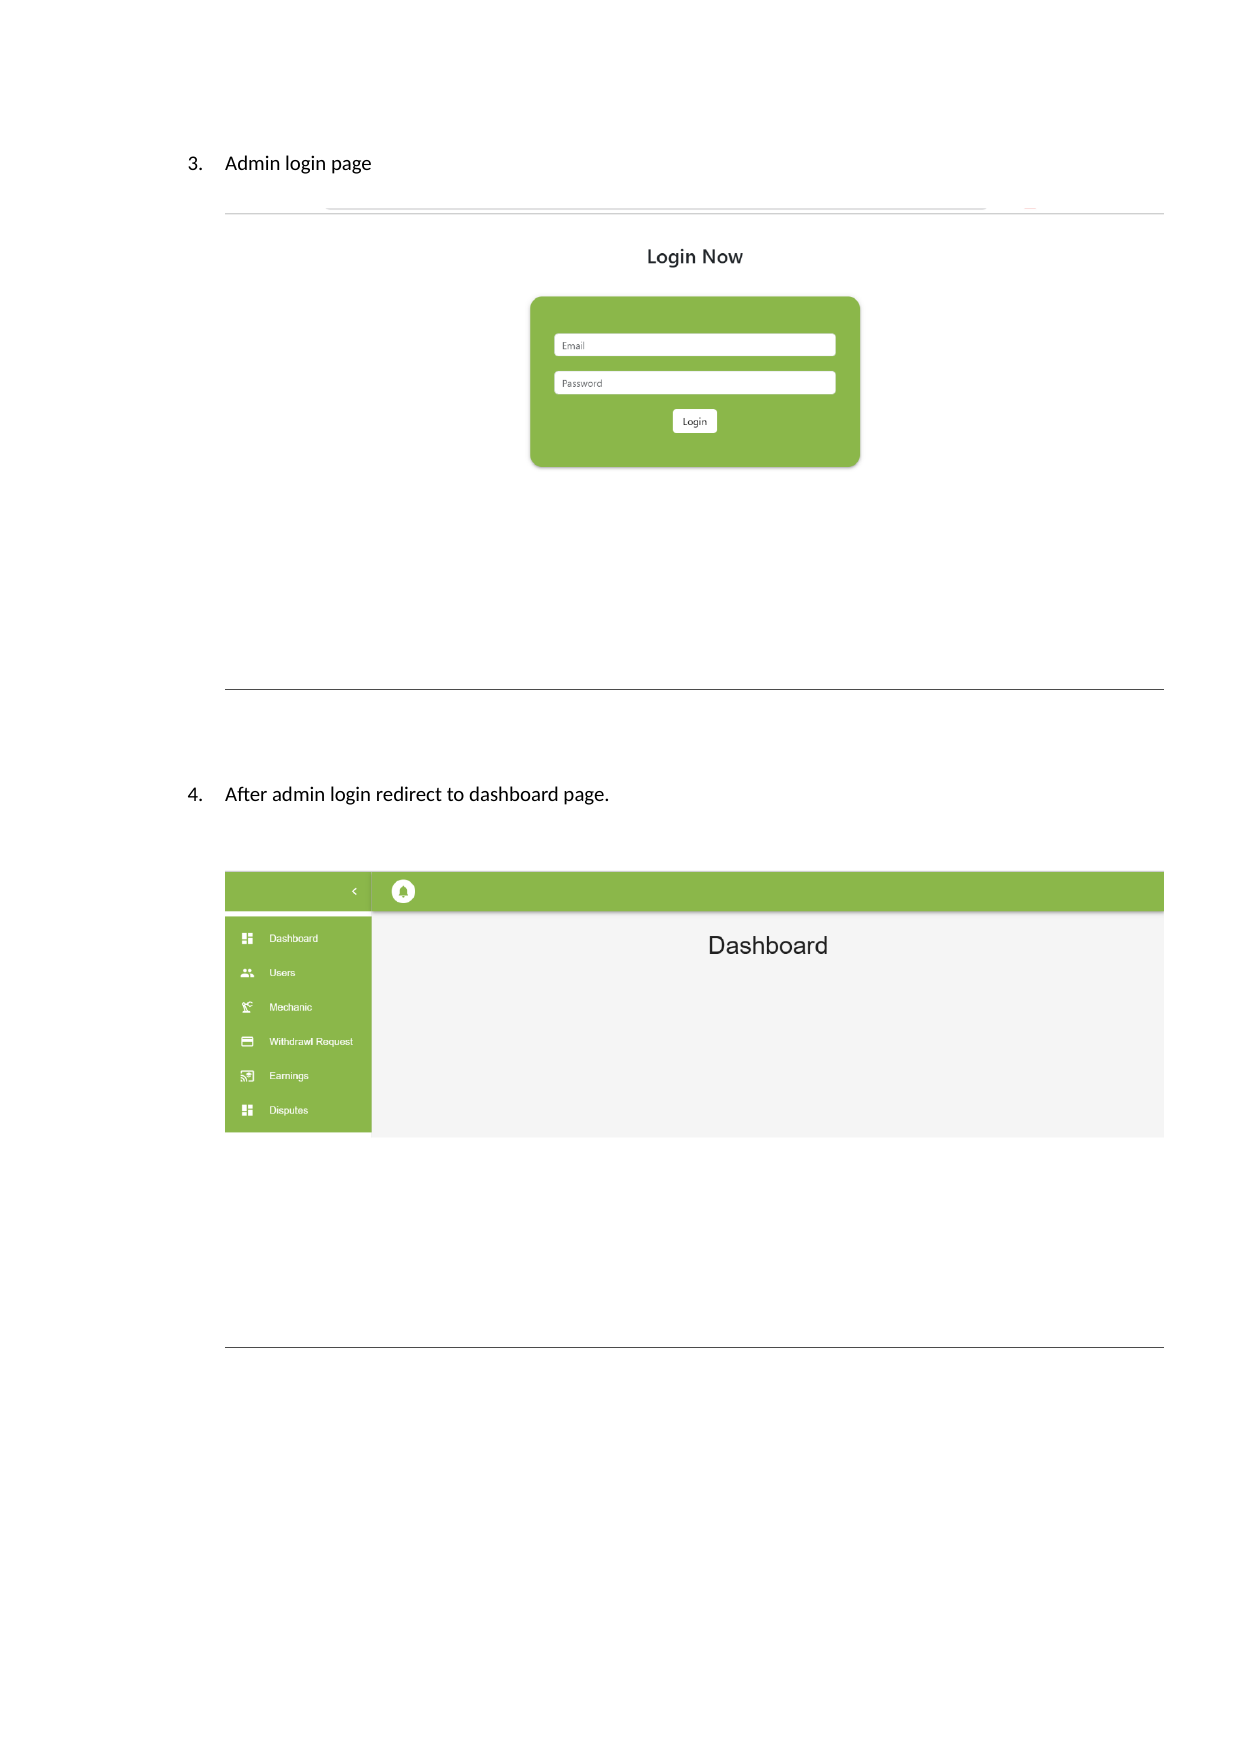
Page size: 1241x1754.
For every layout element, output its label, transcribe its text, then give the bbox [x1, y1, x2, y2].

list After admin login redirect to dashboard page. [187, 782, 1090, 807]
picture [225, 208, 1164, 690]
picture [225, 869, 1164, 1348]
list Admin login page [187, 150, 1090, 175]
